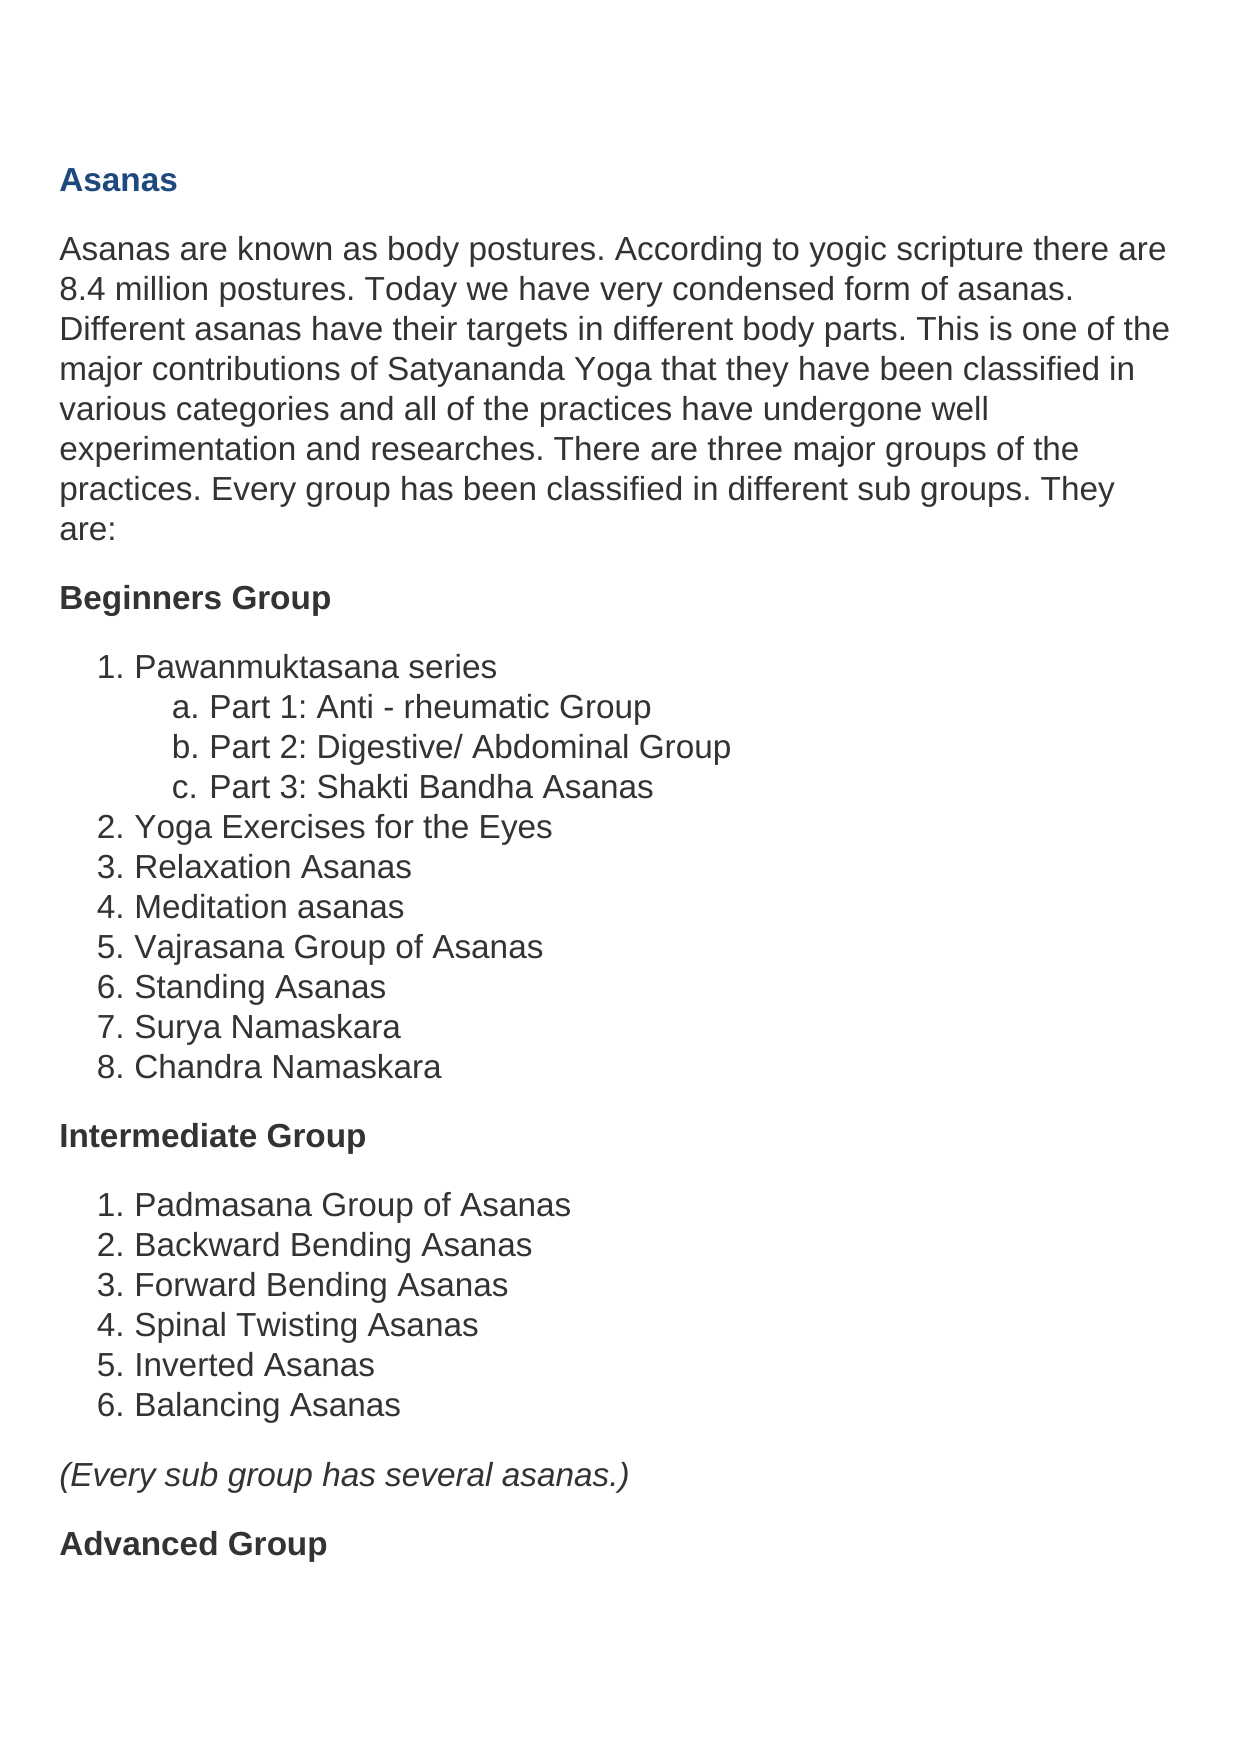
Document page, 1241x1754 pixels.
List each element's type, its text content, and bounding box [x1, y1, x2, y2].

text (Every sub group has several asanas.) [59, 1453, 1181, 1493]
list Yoga Exercises for the Eyes [97, 806, 1181, 846]
list Surya Namaskara [97, 1006, 1181, 1046]
list Spinal Twisting Asanas [97, 1304, 1181, 1344]
list Vajrasana Group of Asanas [97, 926, 1181, 966]
list Balancing Asanas [97, 1384, 1181, 1424]
text Intermediate Group [59, 1115, 1181, 1155]
list Standing Asanas [97, 966, 1181, 1006]
text Asanas are known as body postures. According to yogic scripture there are 8.4 million postures. Today we have very condensed form of asanas. Different asanas have their targets in different body parts. This is one of the major contributions of Satyananda Yoga that they have been classified in various categories and all of the practices have undergone well experimentation and researches. There are three major groups of the practices. Every group has been classified in different sub groups. They are: [59, 227, 1181, 547]
text Advanced Group [59, 1522, 1181, 1562]
list Chandra Namaskara [97, 1046, 1181, 1086]
list Part 3: Shakti Bandha Asanas [172, 766, 1181, 806]
text Asanas [59, 158, 1181, 198]
list Part 1: Anti - rheumatic Group [172, 686, 1181, 726]
list Forward Bending Asanas [97, 1264, 1181, 1304]
list Part 2: Digestive/ Abdominal Group [172, 726, 1181, 766]
list Relaxation Asanas [97, 846, 1181, 886]
text Beginners Group [59, 576, 1181, 616]
list Inverted Asanas [97, 1344, 1181, 1384]
list Meditation asanas [97, 886, 1181, 926]
list Pawanmuktasana series [97, 646, 1181, 686]
list Padmasana Group of Asanas [97, 1184, 1181, 1224]
list Backward Bending Asanas [97, 1224, 1181, 1264]
